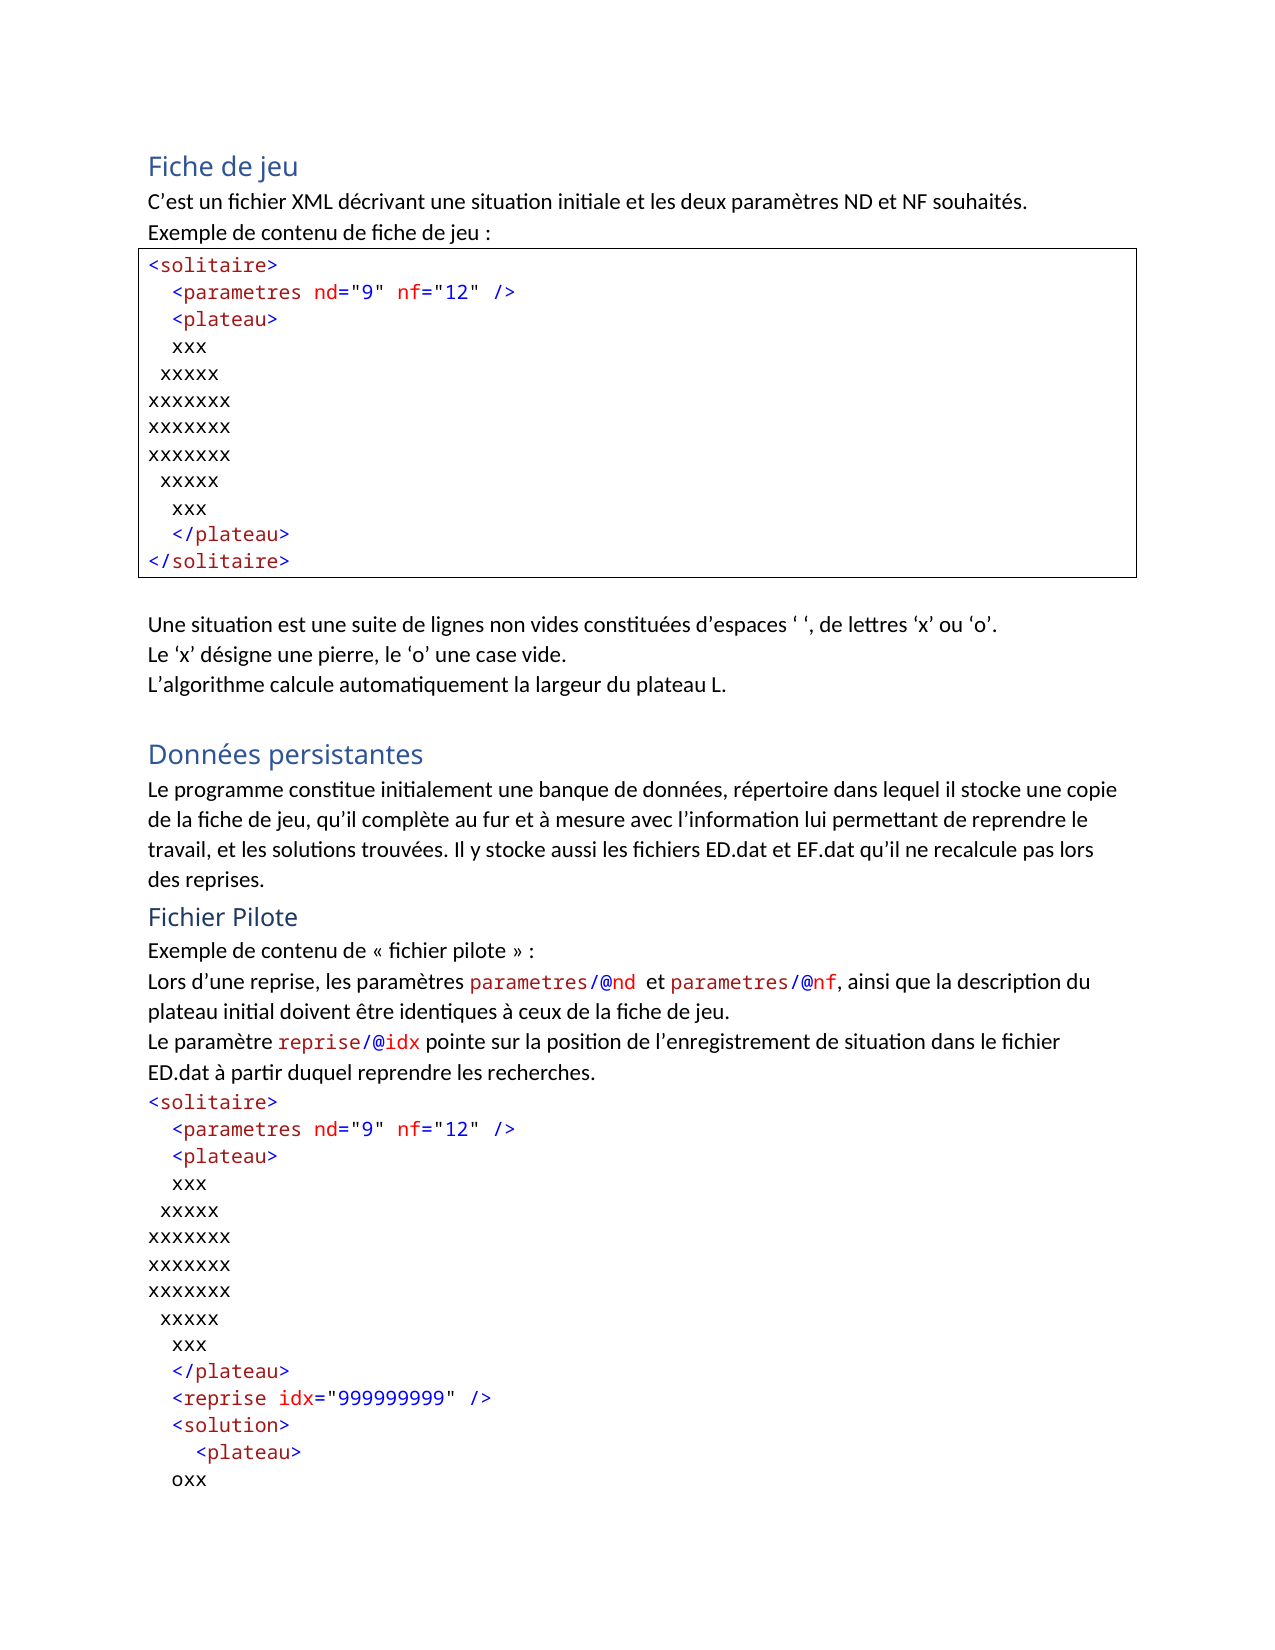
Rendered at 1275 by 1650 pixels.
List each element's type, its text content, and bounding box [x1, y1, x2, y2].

text xxxxxxx [148, 440, 1127, 467]
text Une situation est une suite de lignes non vides constituées d’espaces ‘ ‘, de lettres ‘x’ ou ‘o’. [148, 610, 1127, 638]
text <solution> [148, 1412, 1127, 1439]
text xxxxxxx [148, 1223, 1127, 1250]
text <solitaire> [139, 249, 1136, 278]
text xxxxxxx [148, 1250, 1127, 1277]
text <plateau> [148, 305, 1127, 332]
text xxx [148, 332, 1127, 359]
text </plateau> [148, 1358, 1127, 1385]
text L’algorithme calcule automatiquement la largeur du plateau L. [148, 671, 1127, 698]
text xxx [148, 1169, 1127, 1196]
subtitle Données persistantes [148, 735, 1127, 772]
text xxxxx [148, 467, 1127, 494]
text xxxxxxx [148, 1277, 1127, 1304]
text xxx [148, 494, 1127, 521]
text xxxxxxx [148, 386, 1127, 413]
subtitle Fichier Pilote [148, 900, 1127, 934]
text </solitaire> [139, 544, 1136, 577]
text Le programme constitue initialement une banque de données, répertoire dans lequel il stocke une copie de la fiche de jeu, qu’il complète au fur et à mesure avec l’information lui permettant de reprendre le travail, et les solutions trouvées. Il y stocke aussi les fichiers ED.dat et EF.dat qu’il ne recalcule pas lors des reprises. [148, 775, 1127, 893]
text Exemple de contenu de « fichier pilote » : [148, 937, 1127, 965]
text Le ‘x’ désigne une pierre, le ‘o’ une case vide. [148, 640, 1127, 668]
text <plateau> [148, 1142, 1127, 1169]
text xxxxx [148, 359, 1127, 386]
text <parametres nd="9" nf="12" /> [148, 1115, 1127, 1142]
text xxxxx [148, 1196, 1127, 1223]
text Le paramètre reprise/@idx pointe sur la position de l’enregistrement de situation dans le fichier ED.dat à partir duquel reprendre les recherches. [148, 1027, 1127, 1086]
text C’est un fichier XML décrivant une situation initiale et les deux paramètres ND et NF souhaités. [148, 187, 1127, 215]
text <parametres nd="9" nf="12" /> [148, 278, 1127, 305]
text oxx [148, 1466, 1127, 1493]
text xxx [148, 1331, 1127, 1358]
text xxxxxxx [148, 413, 1127, 440]
subtitle Fiche de jeu [148, 148, 1127, 184]
text <plateau> [148, 1439, 1127, 1466]
text xxxxx [148, 1304, 1127, 1331]
text Lors d’une reprise, les paramètres parametres/@nd et parametres/@nf, ainsi que la description du plateau initial doivent être identiques à ceux de la fiche de jeu. [148, 967, 1127, 1025]
text <reprise idx="999999999" /> [148, 1385, 1127, 1412]
text </plateau> [148, 521, 1127, 544]
text <solitaire> [148, 1088, 1127, 1115]
text Exemple de contenu de fiche de jeu : [148, 218, 1127, 246]
